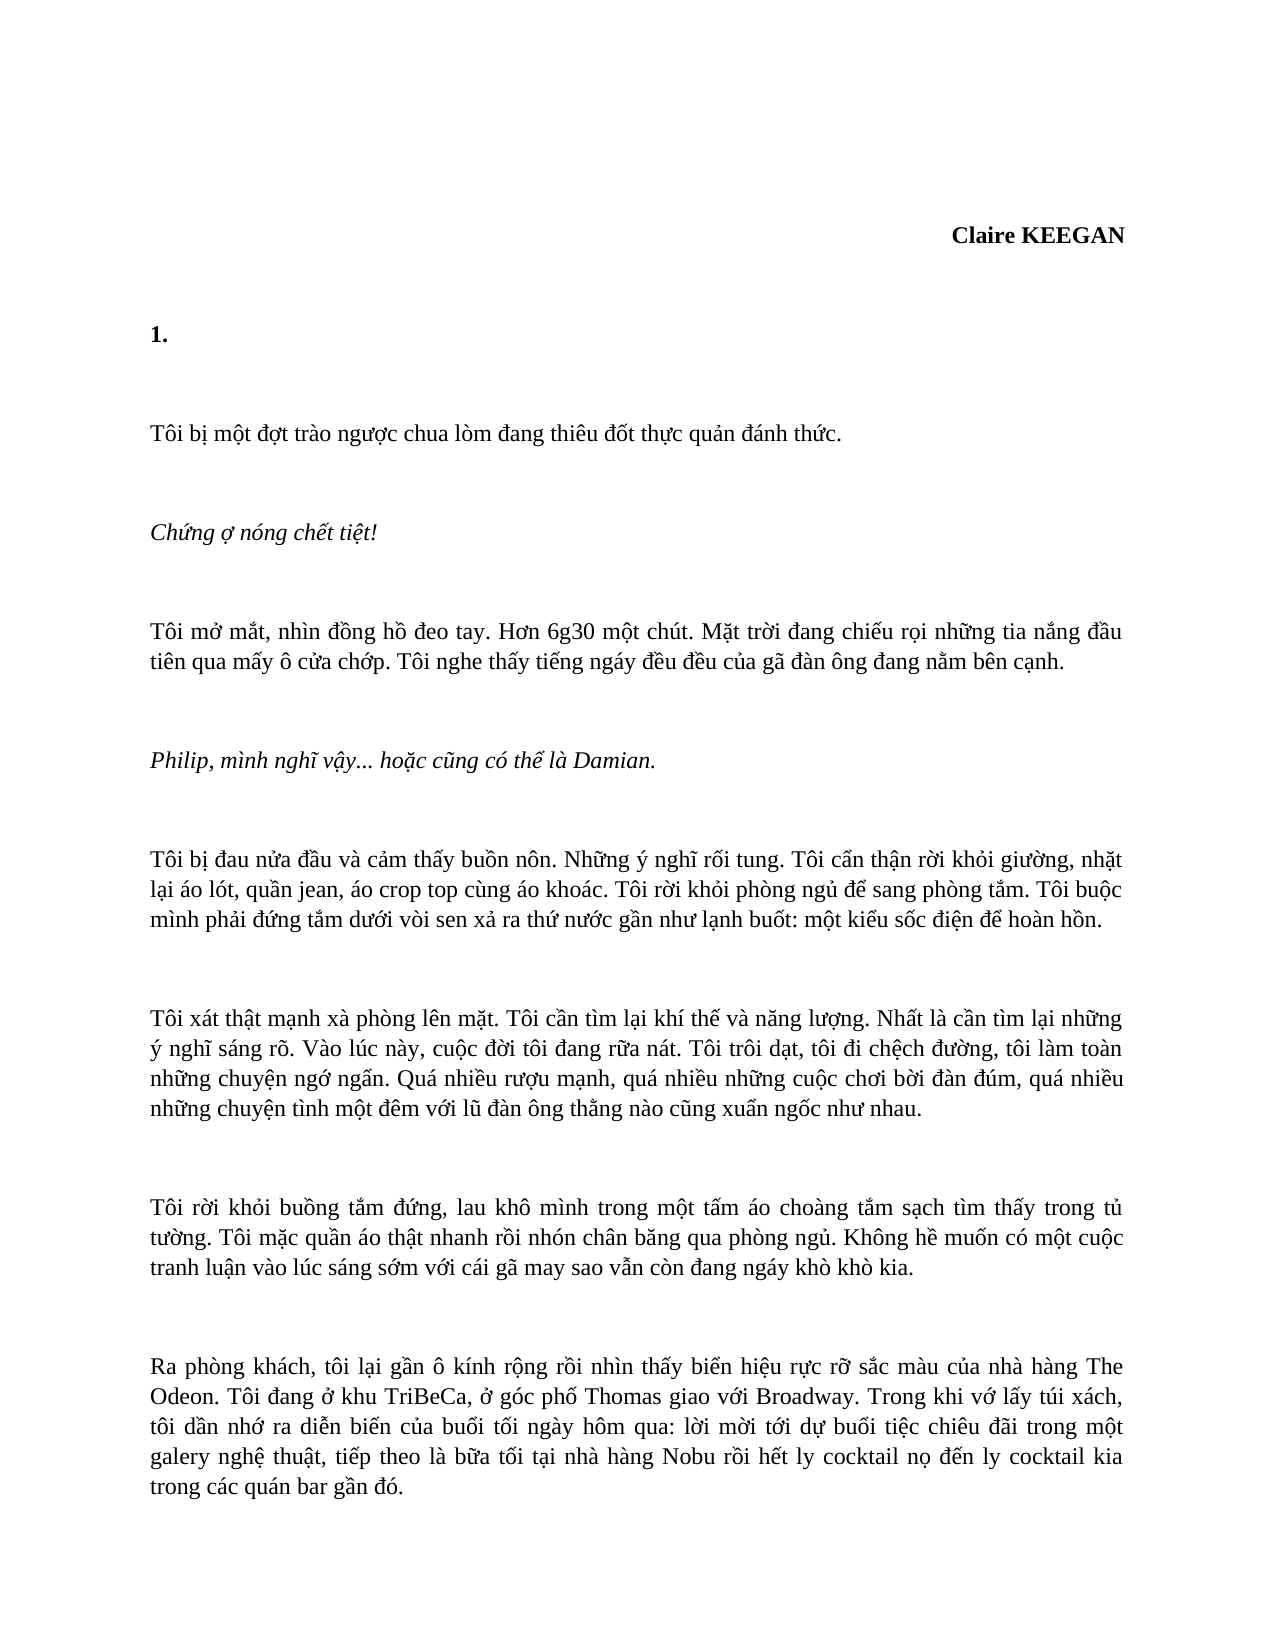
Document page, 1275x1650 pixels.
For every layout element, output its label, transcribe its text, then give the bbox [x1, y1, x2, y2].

text Claire KEEGAN [150, 219, 1125, 249]
text Ra phòng khách, tôi lại gần ô kính rộng rồi nhìn thấy biển hiệu rực rỡ sắc màu của nhà hàng The Odeon. Tôi đang ở khu TriBeCa, ở góc phố Thomas giao với Broadway. Trong khi vớ lấy túi xách, tôi dần nhớ ra diễn biến của buổi tối ngày hôm qua: lời mời tới dự buổi tiệc chiêu đãi trong một galery nghệ thuật, tiếp theo là bữa tối tại nhà hàng Nobu rồi hết ly cocktail nọ đến ly cocktail kia trong các quán bar gần đó. [150, 1349, 1125, 1499]
text Chứng ợ nóng chết tiệt! [150, 516, 1125, 546]
text Tôi bị đau nửa đầu và cảm thấy buồn nôn. Những ý nghĩ rối tung. Tôi cẩn thận rời khỏi giường, nhặt lại áo lót, quần jean, áo crop top cùng áo khoác. Tôi rời khỏi phòng ngủ để sang phòng tắm. Tôi buộc mình phải đứng tắm dưới vòi sen xả ra thứ nước gần như lạnh buốt: một kiểu sốc điện để hoàn hồn. [150, 843, 1125, 933]
text 1. [150, 318, 1125, 348]
text Tôi mở mắt, nhìn đồng hồ đeo tay. Hơn 6g30 một chút. Mặt trời đang chiếu rọi những tia nắng đầu tiên qua mấy ô cửa chớp. Tôi nghe thấy tiếng ngáy đều đều của gã đàn ông đang nằm bên cạnh. [150, 615, 1125, 675]
text Tôi rời khỏi buồng tắm đứng, lau khô mình trong một tấm áo choàng tắm sạch tìm thấy trong tủ tường. Tôi mặc quần áo thật nhanh rồi nhón chân băng qua phòng ngủ. Không hề muốn có một cuộc tranh luận vào lúc sáng sớm với cái gã may sao vẫn còn đang ngáy khò khò kia. [150, 1191, 1125, 1281]
text Tôi xát thật mạnh xà phòng lên mặt. Tôi cần tìm lại khí thế và năng lượng. Nhất là cần tìm lại những ý nghĩ sáng rõ. Vào lúc này, cuộc đời tôi đang rữa nát. Tôi trôi dạt, tôi đi chệch đường, tôi làm toàn những chuyện ngớ ngẩn. Quá nhiều rượu mạnh, quá nhiều những cuộc chơi bời đàn đúm, quá nhiều những chuyện tình một đêm với lũ đàn ông thằng nào cũng xuẩn ngốc như nhau. [150, 1002, 1125, 1122]
text Philip, mình nghĩ vậy... hoặc cũng có thể là Damian. [150, 744, 1125, 774]
text Tôi bị một đợt trào ngược chua lòm đang thiêu đốt thực quản đánh thức. [150, 417, 1125, 447]
